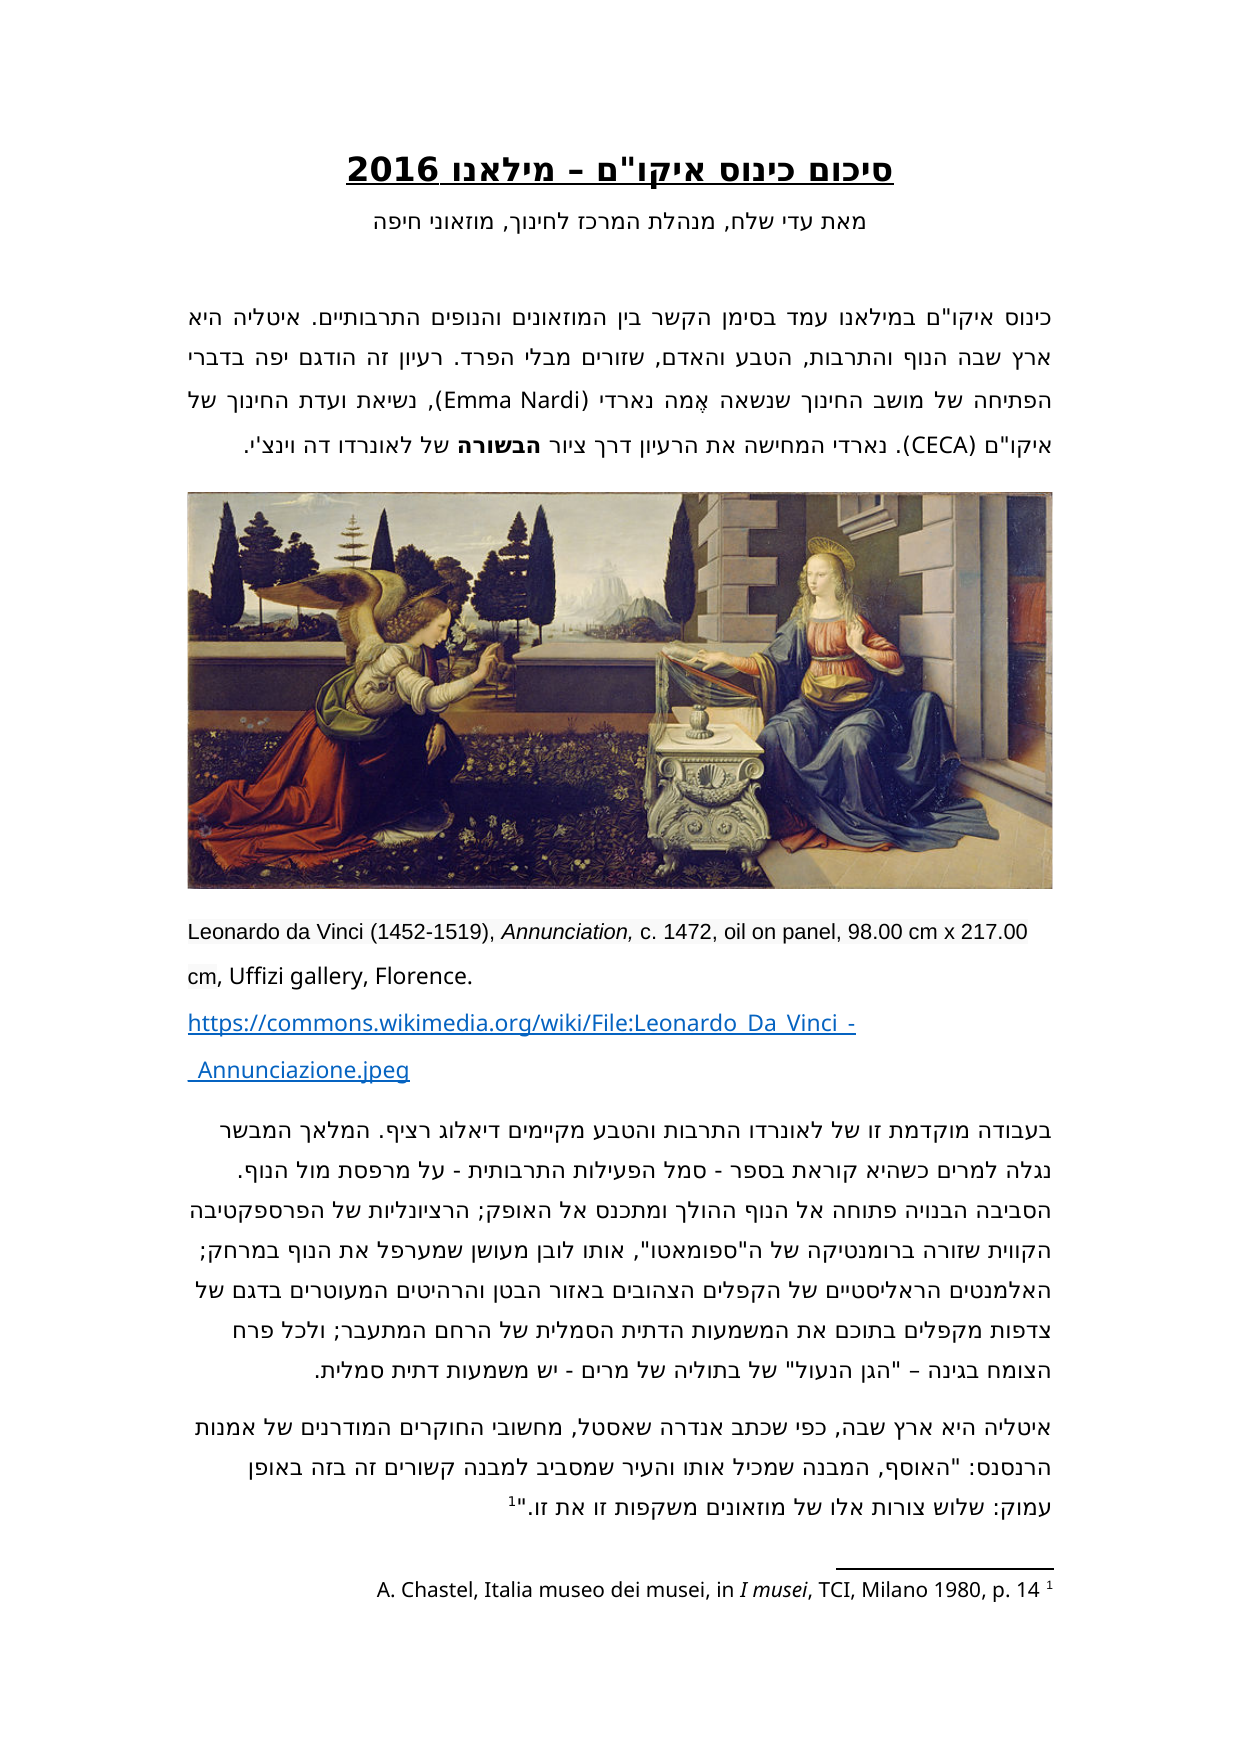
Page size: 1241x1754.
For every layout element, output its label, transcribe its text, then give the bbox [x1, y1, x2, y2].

text מאת עדי שלח, מנהלת המרכז לחינוך, מוזאוני חיפה [187, 208, 1053, 235]
picture [187, 492, 1053, 889]
text סיכום כינוס איקו"ם – מילאנו 2016 [187, 150, 1053, 189]
text איטליה היא ארץ שבה, כפי שכתב אנדרה שאסטל, מחשובי החוקרים המודרנים של אמנות הרנסנס: "האוסף, המבנה שמכיל אותו והעיר שמסביב למבנה קשורים זה בזה באופן עמוק: שלוש צורות אלו של מוזאונים משקפות זו את זו." [187, 1414, 1053, 1520]
text כינוס איקו"ם במילאנו עמד בסימן הקשר בין המוזאונים והנופים התרבותיים. איטליה היא ארץ שבה הנוף והתרבות, הטבע והאדם, שזורים מבלי הפרד. רעיון זה הודגם יפה בדברי הפתיחה של מושב החינוך שנשאה אֶמה נארדי (Emma Nardi), נשיאת ועדת החינוך של איקו"ם (CECA). נארדי המחישה את הרעיון דרך ציור הבשורה של לאונרדו דה וינצ'י. [187, 304, 1053, 460]
text Leonardo da Vinci (1452-1519), Annunciation, c. 1472, oil on panel, 98.00 cm x 217.00 cm, Uffizi gallery, Florence. https://commons.wikimedia.org/wiki/File:Leonardo_Da_Vinci_-_Annunciazione.jpeg [187, 919, 1053, 1085]
text בעבודה מוקדמת זו של לאונרדו התרבות והטבע מקיימים דיאלוג רציף. המלאך המבשר נגלה למרים כשהיא קוראת בספר - סמל הפעילות התרבותית - על מרפסת מול הנוף. הסביבה הבנויה פתוחה אל הנוף ההולך ומתכנס אל האופק; הרציונליות של הפרספקטיבה הקווית שזורה ברומנטיקה של ה"ספומאטו", אותו לובן מעושן שמערפל את הנוף במרחק; האלמנטים הראליסטיים של הקפלים הצהובים באזור הבטן והרהיטים המעוטרים בדגם של צדפות מקפלים בתוכם את המשמעות הדתית הסמלית של הרחם המתעבר; ולכל פרח הצומח בגינה – "הגן הנעול" של בתוליה של מרים - יש משמעות דתית סמלית. [187, 1117, 1053, 1384]
